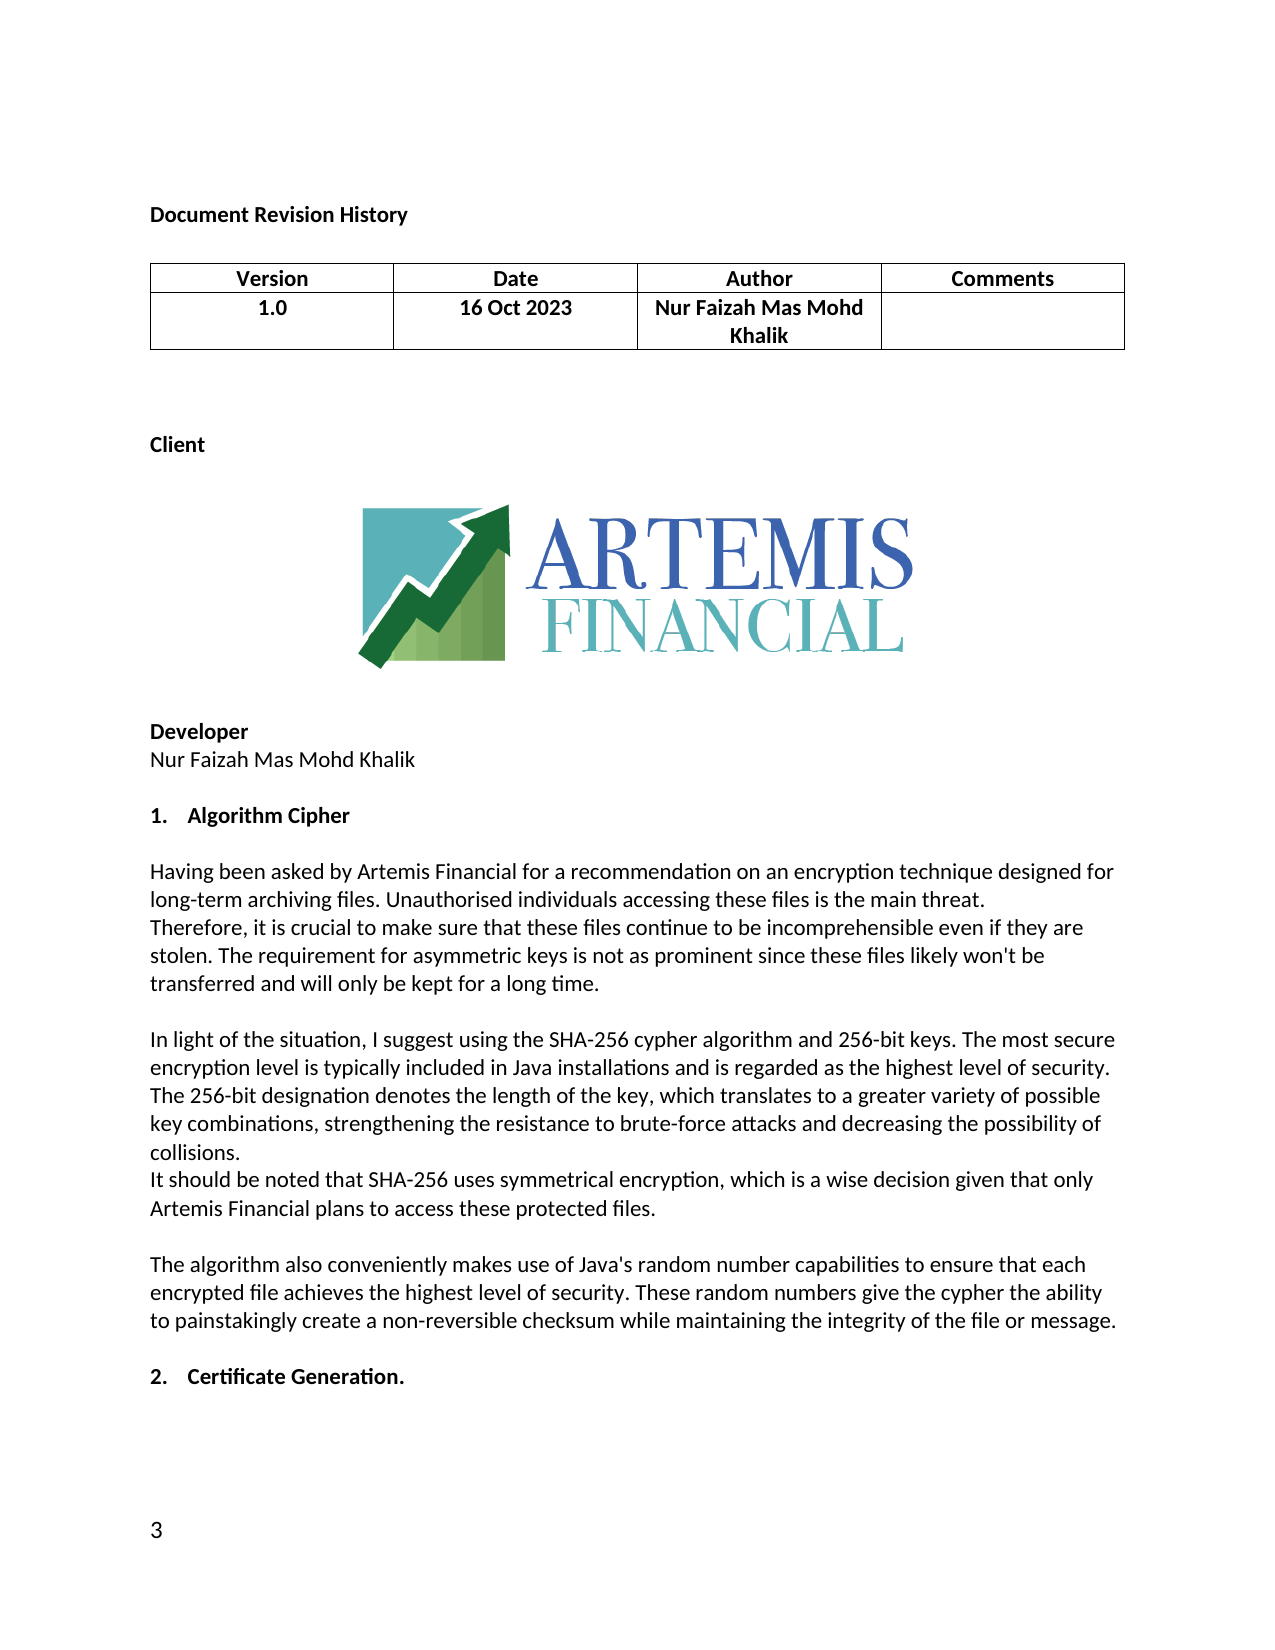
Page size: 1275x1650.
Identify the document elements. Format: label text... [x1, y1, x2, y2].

table_header Author [638, 264, 881, 292]
table_cell 1.0 [151, 293, 393, 349]
text It should be noted that SHA-256 uses symmetrical encryption, which is a wise decision given that only Artemis Financial plans to access these protected files. [150, 1166, 1125, 1222]
text Nur Faizah Mas Mohd Khalik [150, 745, 1125, 773]
text The 256-bit designation denotes the length of the key, which translates to a greater variety of possible key combinations, strengthening the resistance to brute-force attacks and decreasing the possibility of collisions. [150, 1082, 1125, 1166]
text Having been asked by Artemis Financial for a recommendation on an encryption technique designed for long-term archiving files. Unauthorised individuals accessing these files is the main threat. [150, 857, 1125, 913]
table_cell [882, 293, 1124, 349]
subtitle Document Revision History [150, 200, 1125, 228]
subtitle Certificate Generation. [150, 1362, 1125, 1390]
text In light of the situation, I suggest using the SHA-256 cypher algorithm and 256-bit keys. The most secure encryption level is typically included in Java installations and is regarded as the highest level of security. [150, 1026, 1125, 1082]
table_header Comments [882, 264, 1124, 292]
subtitle Algorithm Cipher [150, 801, 1125, 829]
subtitle Client [150, 430, 1125, 458]
text Therefore, it is crucial to make sure that these files continue to be incomprehensible even if they are stolen. The requirement for asymmetric keys is not as prominent since these files likely won't be transferred and will only be kept for a long time. [150, 913, 1125, 997]
subtitle Developer [150, 717, 1125, 745]
table_header Version [151, 264, 393, 292]
text The algorithm also conveniently makes use of Java's random number capabilities to ensure that each encrypted file achieves the highest level of security. These random numbers give the cypher the ability to painstakingly create a non-reversible checksum while maintaining the integrity of the file or message. [150, 1250, 1125, 1334]
table_header Date [394, 264, 637, 292]
table_cell 16 Oct 2023 [394, 293, 637, 349]
picture [346, 490, 929, 690]
table_cell Nur Faizah Mas Mohd Khalik [638, 293, 881, 349]
